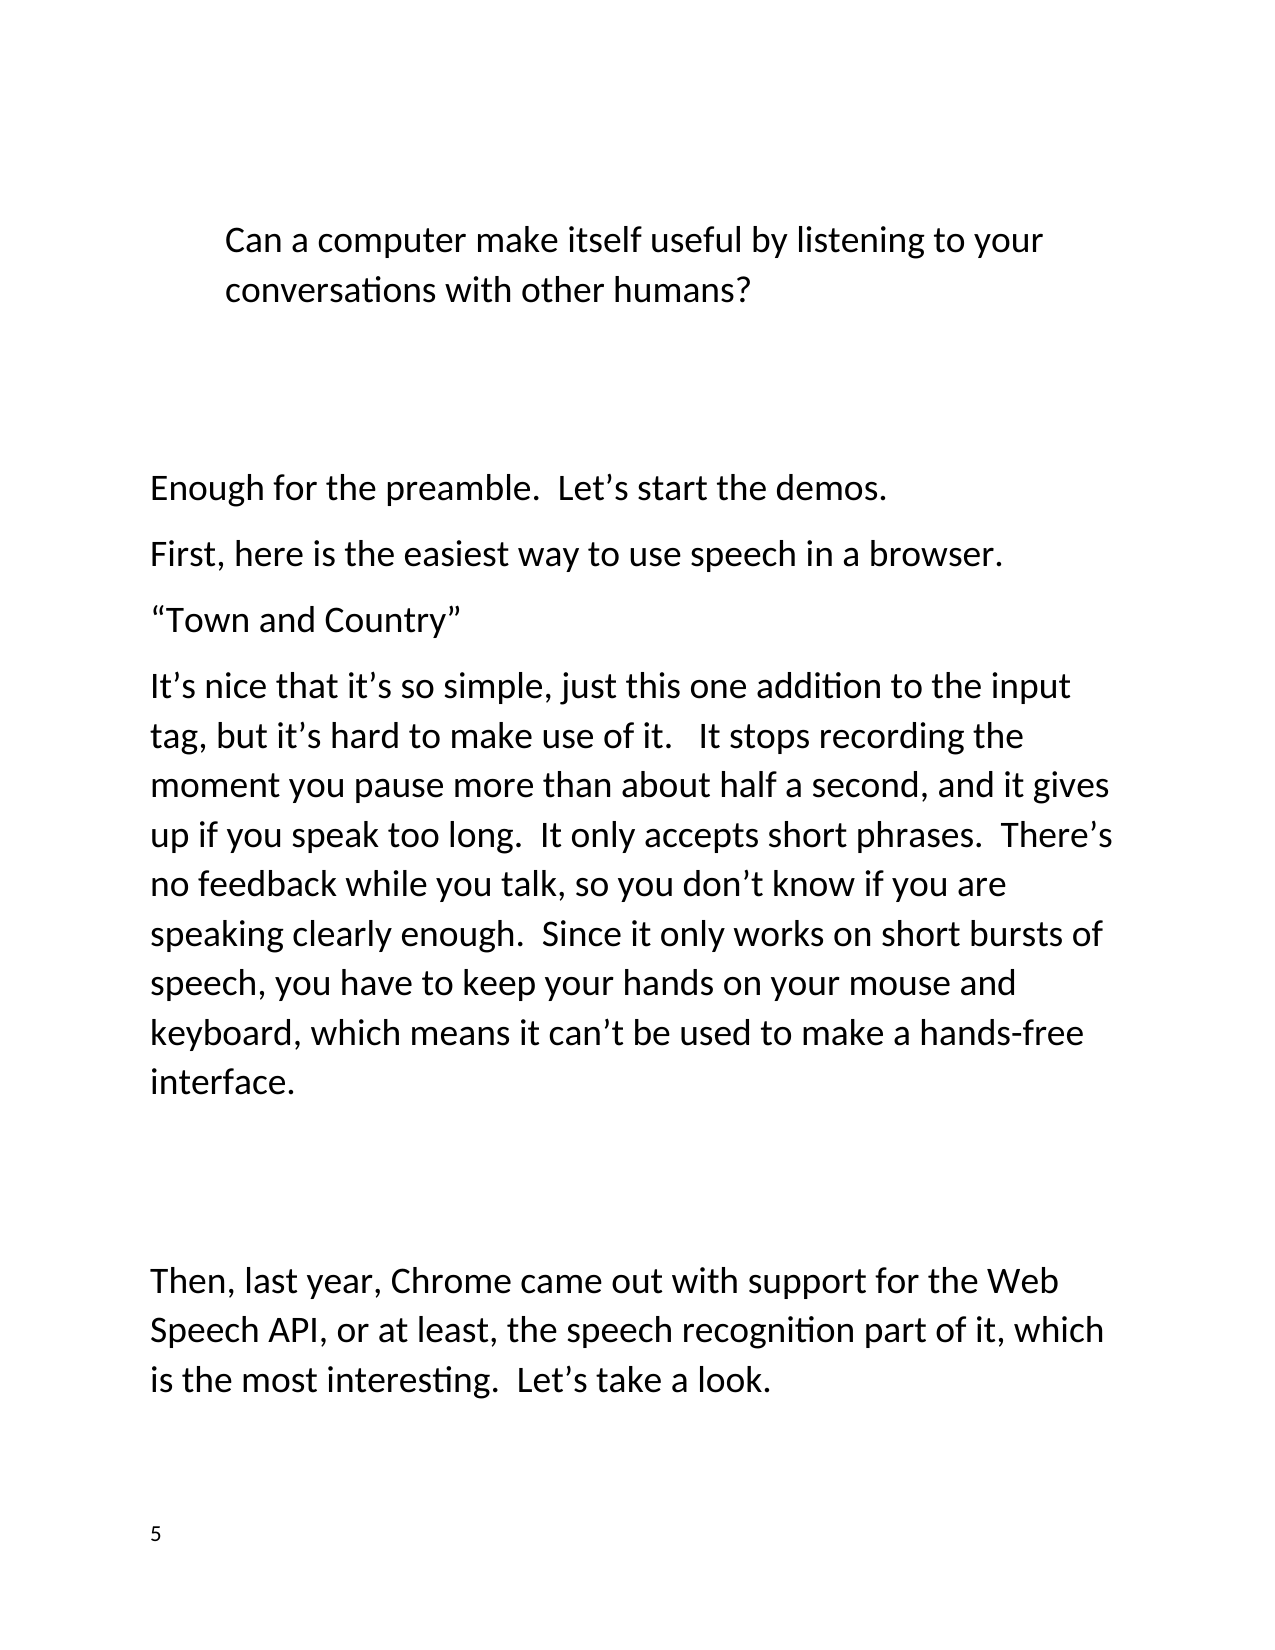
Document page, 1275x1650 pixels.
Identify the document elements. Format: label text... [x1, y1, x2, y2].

text First, here is the easiest way to use speech in a browser. [150, 530, 1125, 576]
text Then, last year, Chrome came out with support for the Web Speech API, or at least, the speech recognition part of it, which is the most interesting. Let’s take a look. [150, 1257, 1125, 1402]
text It’s nice that it’s so simple, just this one addition to the input tag, but it’s hard to make use of it. It stops recording the moment you pause more than about half a second, and it gives up if you speak too long. It only accepts short phrases. There’s no feedback while you talk, so you don’t know if you are speaking clearly enough. Since it only works on short bursts of speech, you have to keep your hands on your mouse and keyboard, which means it can’t be used to make a hands-free interface. [150, 662, 1125, 1104]
text “Town and Country” [150, 596, 1125, 642]
text Can a computer make itself useful by listening to your conversations with other humans? [225, 216, 1125, 311]
text Enough for the preamble. Let’s start the demos. [150, 464, 1125, 510]
